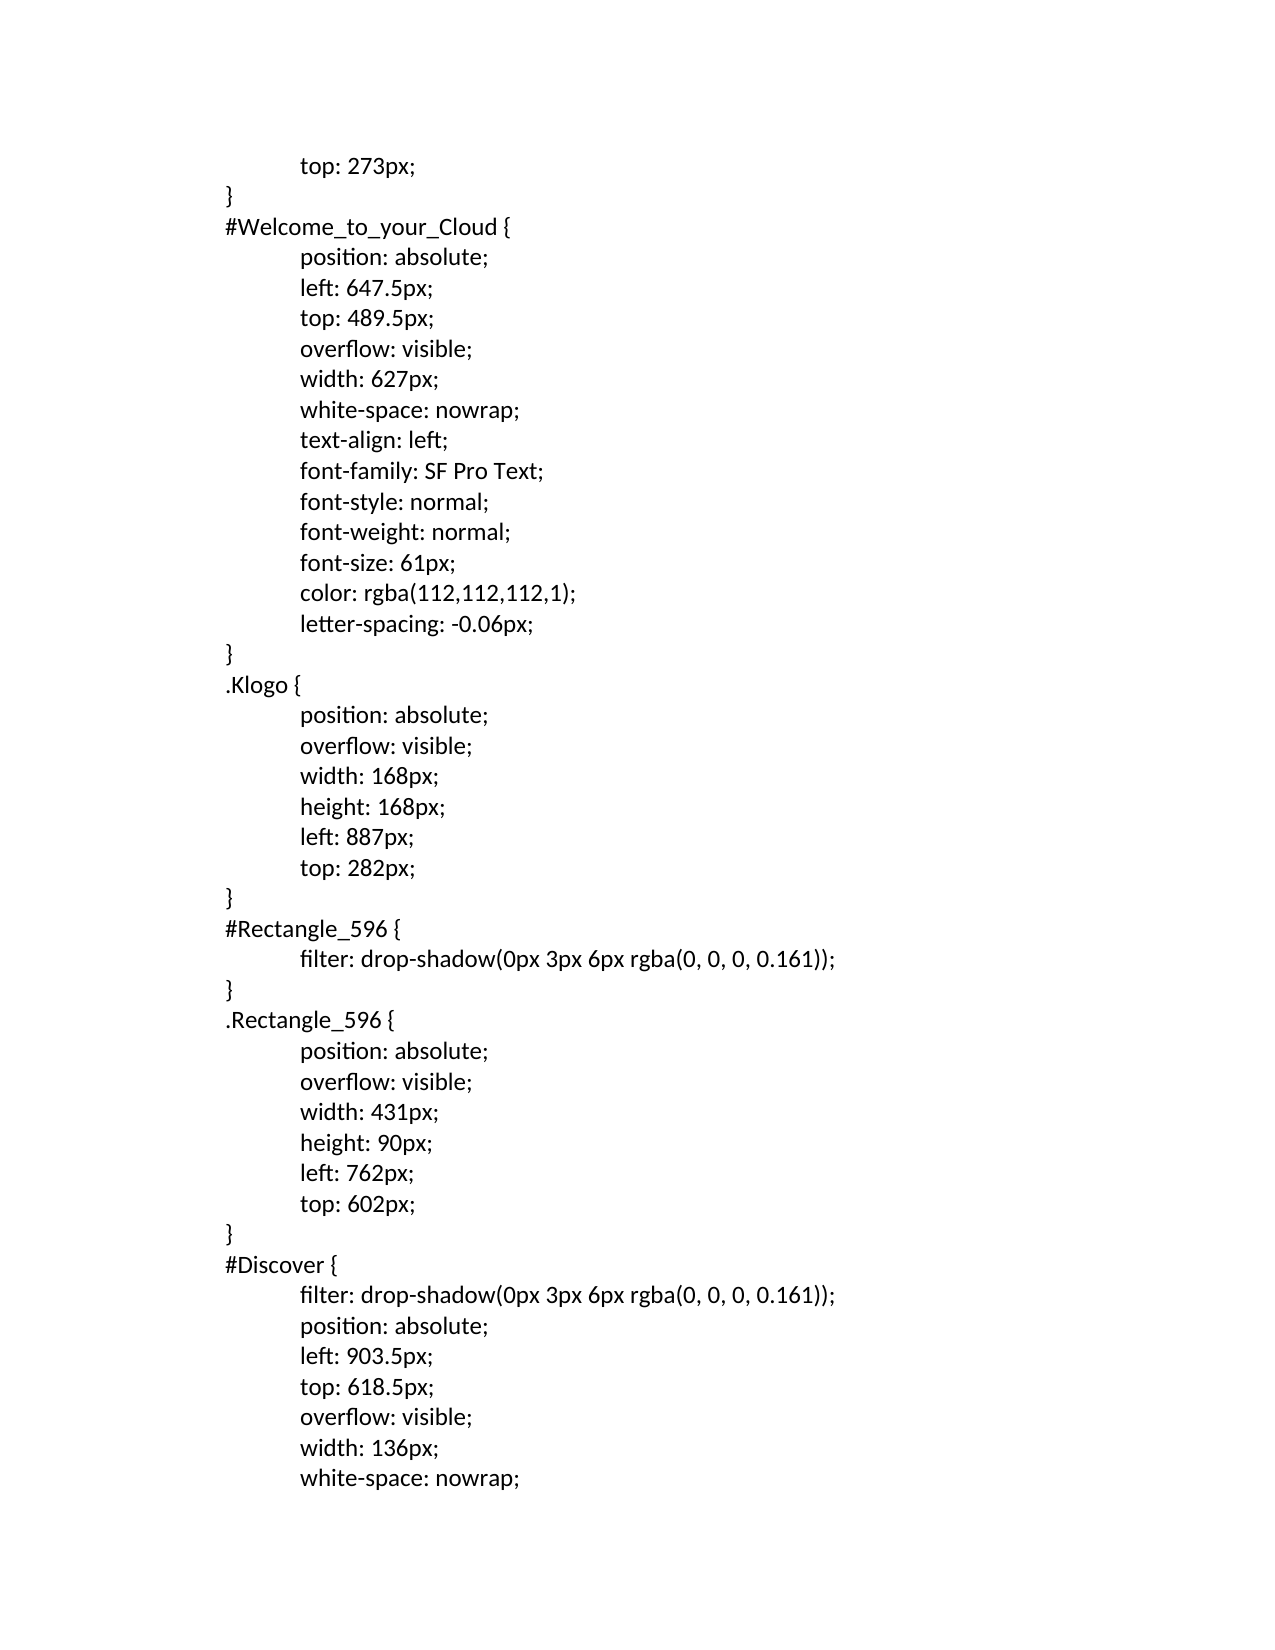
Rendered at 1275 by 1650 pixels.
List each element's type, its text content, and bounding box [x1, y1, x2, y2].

text left: 647.5px; [150, 272, 1125, 303]
text } [150, 882, 1125, 913]
text top: 489.5px; [150, 303, 1125, 333]
text filter: drop-shadow(0px 3px 6px rgba(0, 0, 0, 0.161)); [150, 1279, 1125, 1310]
text text-align: left; [150, 425, 1125, 455]
text width: 136px; [150, 1432, 1125, 1462]
text position: absolute; [150, 1035, 1125, 1066]
text position: absolute; [150, 242, 1125, 272]
text left: 762px; [150, 1157, 1125, 1188]
text top: 273px; [150, 150, 1125, 181]
text width: 431px; [150, 1096, 1125, 1127]
text height: 168px; [150, 791, 1125, 821]
text position: absolute; [150, 699, 1125, 730]
text } [150, 181, 1125, 211]
text top: 602px; [150, 1188, 1125, 1218]
text .Klogo { [150, 669, 1125, 699]
text } [150, 974, 1125, 1004]
text width: 168px; [150, 760, 1125, 791]
text height: 90px; [150, 1127, 1125, 1157]
text width: 627px; [150, 364, 1125, 394]
text letter-spacing: -0.06px; [150, 608, 1125, 638]
text filter: drop-shadow(0px 3px 6px rgba(0, 0, 0, 0.161)); [150, 943, 1125, 974]
text font-style: normal; [150, 486, 1125, 516]
text #Rectangle_596 { [150, 913, 1125, 943]
text white-space: nowrap; [150, 394, 1125, 425]
text font-weight: normal; [150, 516, 1125, 547]
text } [150, 638, 1125, 669]
text left: 887px; [150, 821, 1125, 852]
text overflow: visible; [150, 1401, 1125, 1432]
text overflow: visible; [150, 1066, 1125, 1096]
text overflow: visible; [150, 730, 1125, 760]
text font-family: SF Pro Text; [150, 455, 1125, 486]
text #Discover { [150, 1249, 1125, 1279]
text left: 903.5px; [150, 1340, 1125, 1371]
text top: 618.5px; [150, 1371, 1125, 1401]
text white-space: nowrap; [150, 1462, 1125, 1493]
text .Rectangle_596 { [150, 1004, 1125, 1035]
text top: 282px; [150, 852, 1125, 882]
text position: absolute; [150, 1310, 1125, 1340]
text } [150, 1218, 1125, 1249]
text color: rgba(112,112,112,1); [150, 577, 1125, 608]
text #Welcome_to_your_Cloud { [150, 211, 1125, 242]
text overflow: visible; [150, 333, 1125, 364]
text font-size: 61px; [150, 547, 1125, 577]
